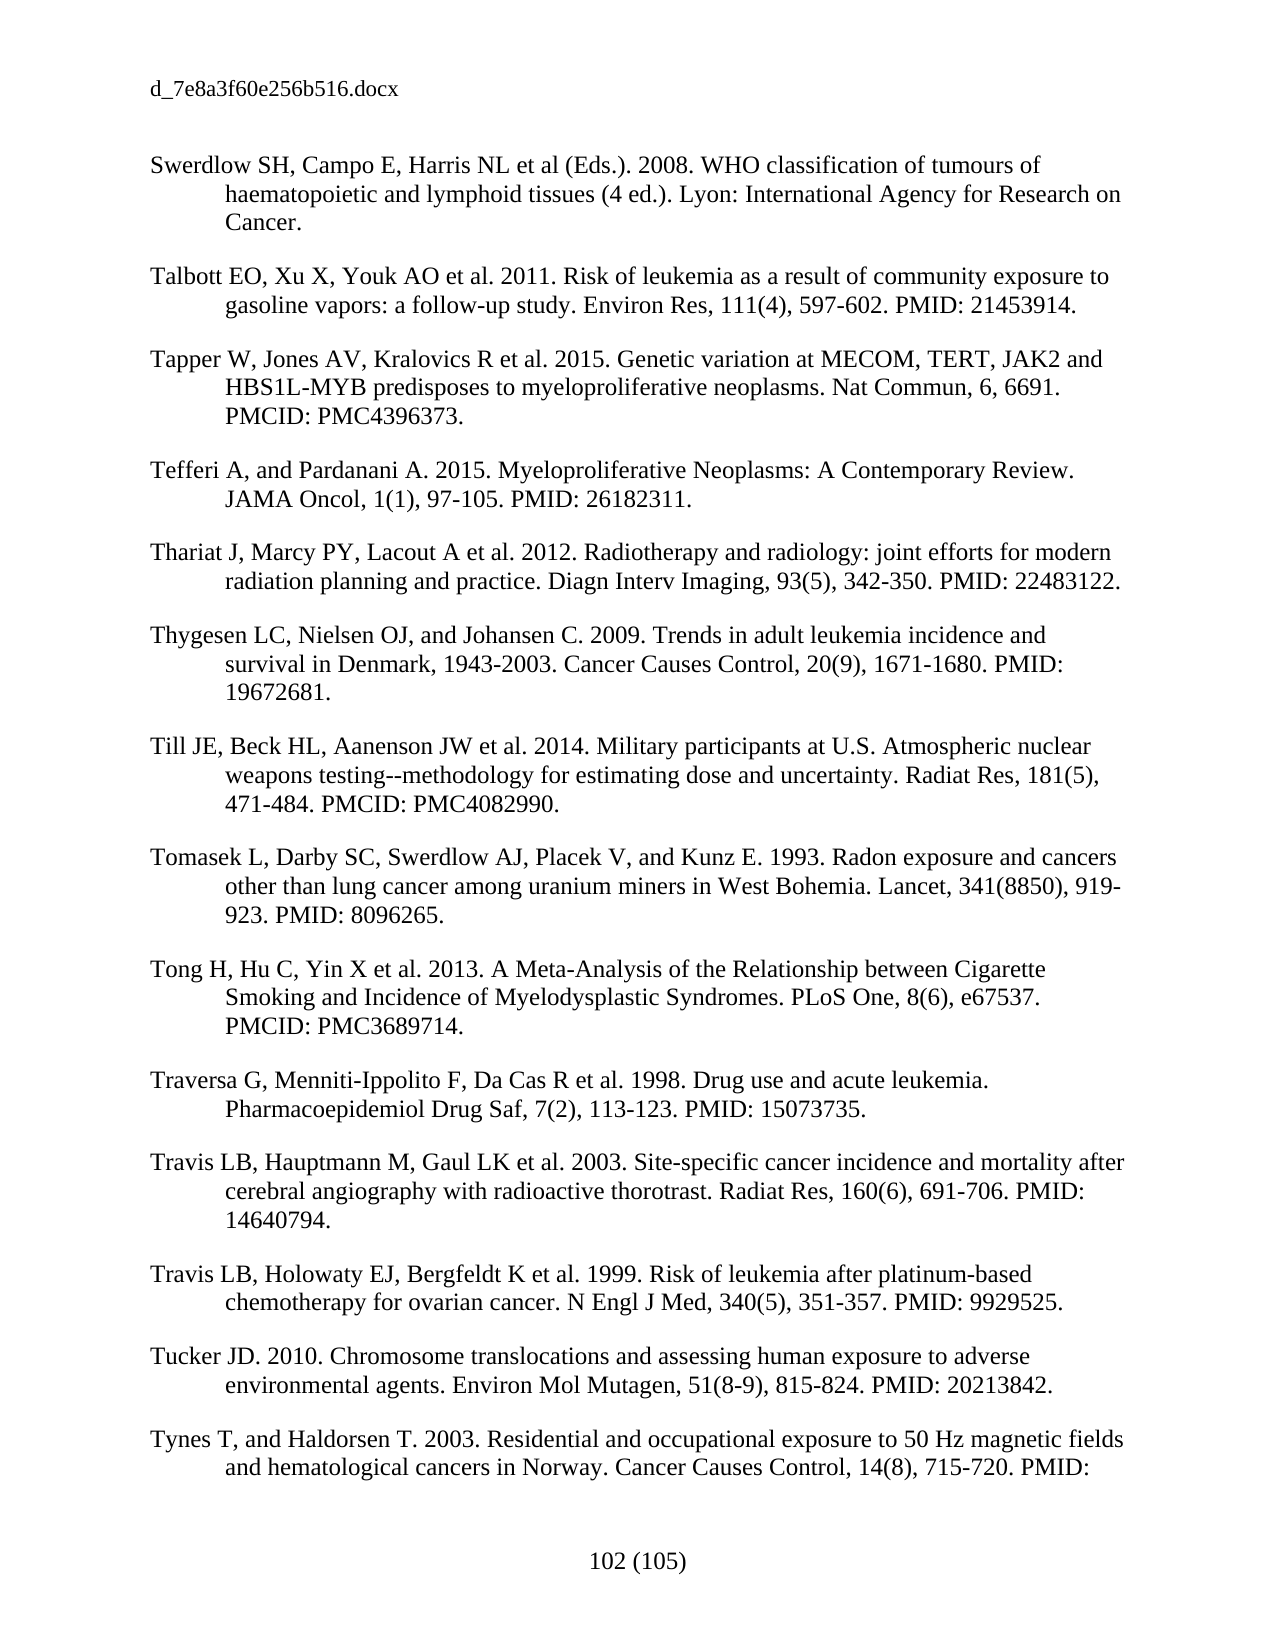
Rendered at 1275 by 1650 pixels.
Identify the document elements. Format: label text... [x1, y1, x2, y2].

text Thygesen LC, Nielsen OJ, and Johansen C. 2009. Trends in adult leukemia incidence and survival in Denmark, 1943-2003. Cancer Causes Control, 20(9), 1671-1680. PMID: 19672681. [150, 620, 1125, 706]
text Traversa G, Menniti-Ippolito F, Da Cas R et al. 1998. Drug use and acute leukemia. Pharmacoepidemiol Drug Saf, 7(2), 113-123. PMID: 15073735. [150, 1065, 1125, 1122]
text Thariat J, Marcy PY, Lacout A et al. 2012. Radiotherapy and radiology: joint efforts for modern radiation planning and practice. Diagn Interv Imaging, 93(5), 342-350. PMID: 22483122. [150, 537, 1125, 595]
text Tefferi A, and Pardanani A. 2015. Myeloproliferative Neoplasms: A Contemporary Review. JAMA Oncol, 1(1), 97-105. PMID: 26182311. [150, 455, 1125, 512]
text Tucker JD. 2010. Chromosome translocations and assessing human exposure to adverse environmental agents. Environ Mol Mutagen, 51(8-9), 815-824. PMID: 20213842. [150, 1341, 1125, 1399]
text Tomasek L, Darby SC, Swerdlow AJ, Placek V, and Kunz E. 1993. Radon exposure and cancers other than lung cancer among uranium miners in West Bohemia. Lancet, 341(8850), 919-923. PMID: 8096265. [150, 842, 1125, 929]
text Travis LB, Holowaty EJ, Bergfeldt K et al. 1999. Risk of leukemia after platinum-based chemotherapy for ovarian cancer. N Engl J Med, 340(5), 351-357. PMID: 9929525. [150, 1259, 1125, 1316]
text Till JE, Beck HL, Aanenson JW et al. 2014. Military participants at U.S. Atmospheric nuclear weapons testing--methodology for estimating dose and uncertainty. Radiat Res, 181(5), 471-484. PMCID: PMC4082990. [150, 731, 1125, 817]
text Talbott EO, Xu X, Youk AO et al. 2011. Risk of leukemia as a result of community exposure to gasoline vapors: a follow-up study. Environ Res, 111(4), 597-602. PMID: 21453914. [150, 261, 1125, 319]
text Travis LB, Hauptmann M, Gaul LK et al. 2003. Site-specific cancer incidence and mortality after cerebral angiography with radioactive thorotrast. Radiat Res, 160(6), 691-706. PMID: 14640794. [150, 1147, 1125, 1234]
text Swerdlow SH, Campo E, Harris NL et al (Eds.). 2008. WHO classification of tumours of haematopoietic and lymphoid tissues (4 ed.). Lyon: International Agency for Research on Cancer. [150, 150, 1125, 236]
text Tapper W, Jones AV, Kralovics R et al. 2015. Genetic variation at MECOM, TERT, JAK2 and HBS1L-MYB predisposes to myeloproliferative neoplasms. Nat Commun, 6, 6691. PMCID: PMC4396373. [150, 344, 1125, 430]
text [150, 1424, 1125, 1481]
text Tong H, Hu C, Yin X et al. 2013. A Meta-Analysis of the Relationship between Cigarette Smoking and Incidence of Myelodysplastic Syndromes. PLoS One, 8(6), e67537. PMCID: PMC3689714. [150, 954, 1125, 1040]
